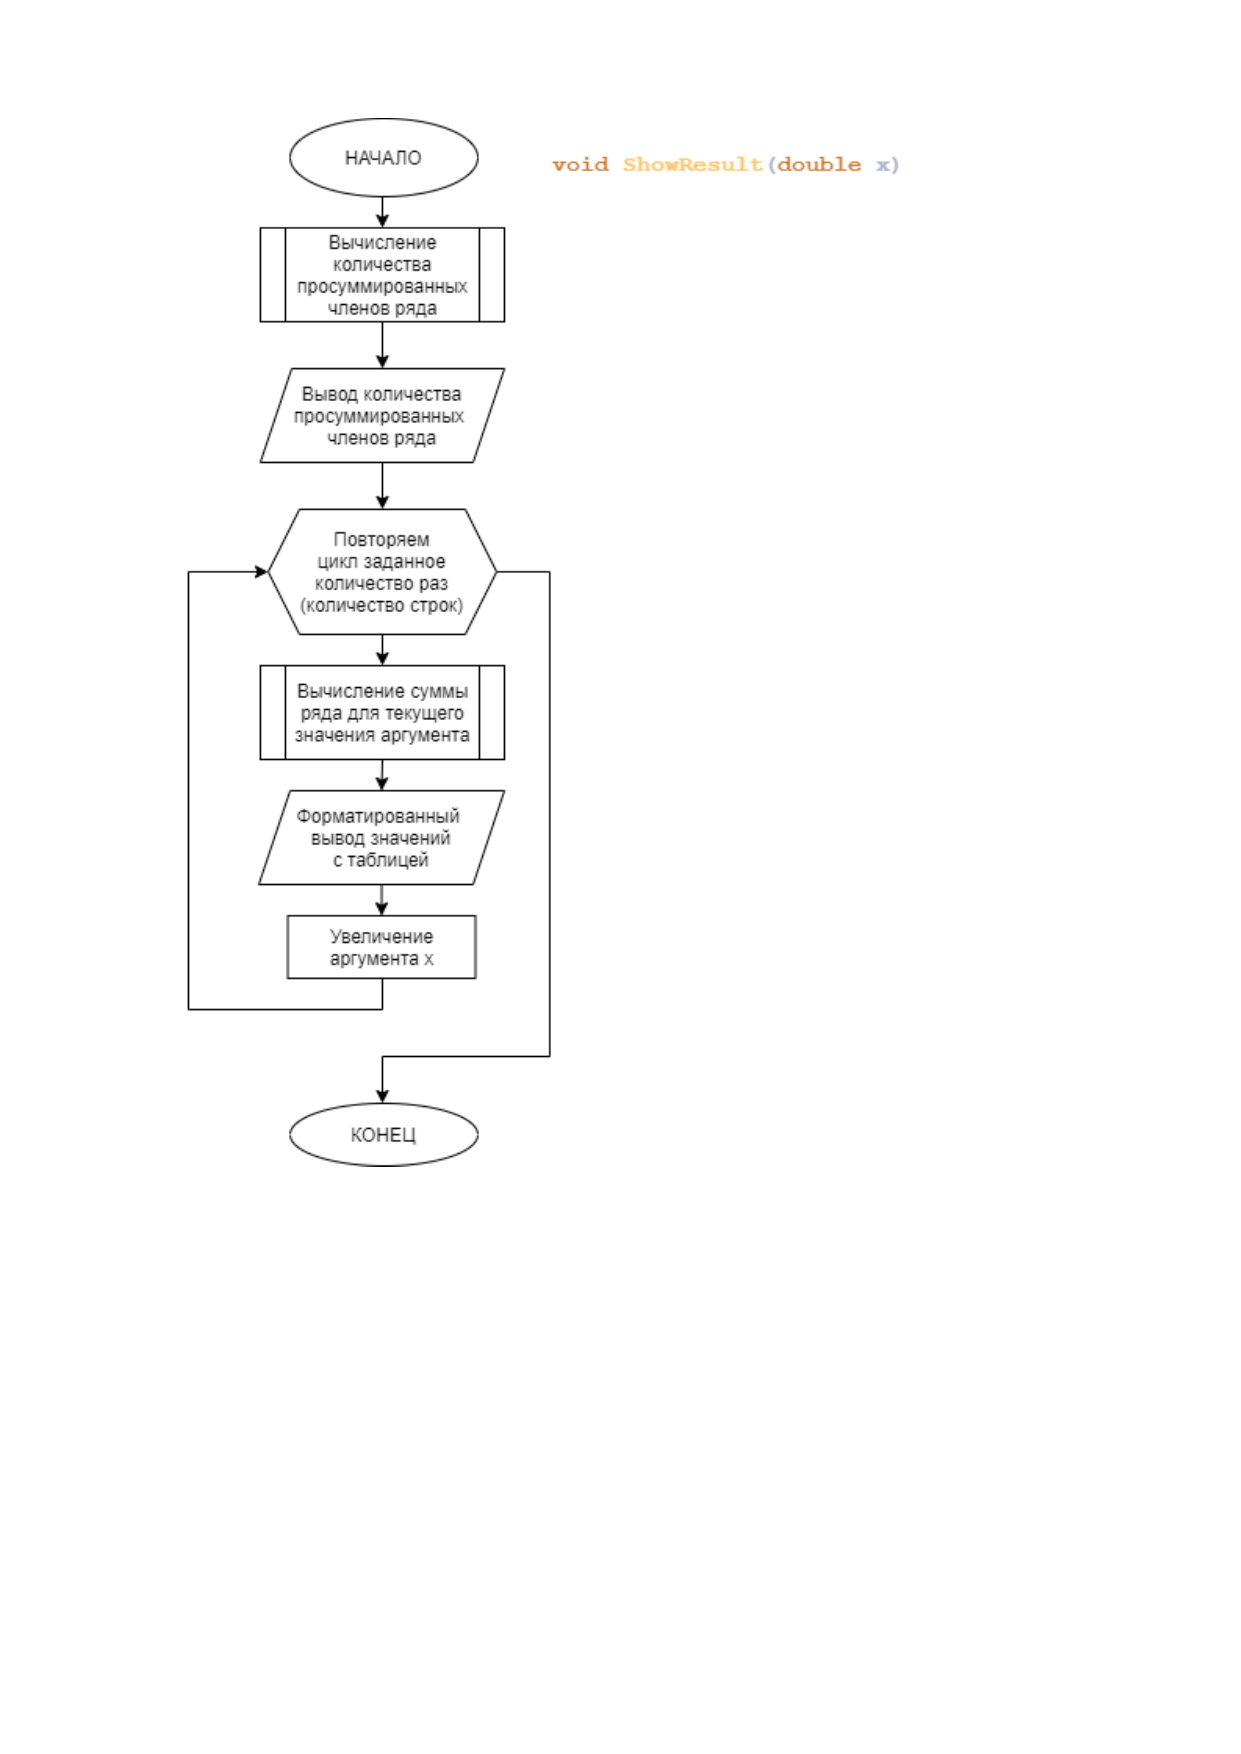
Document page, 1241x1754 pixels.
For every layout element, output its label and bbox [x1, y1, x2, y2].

picture [177, 118, 906, 1167]
